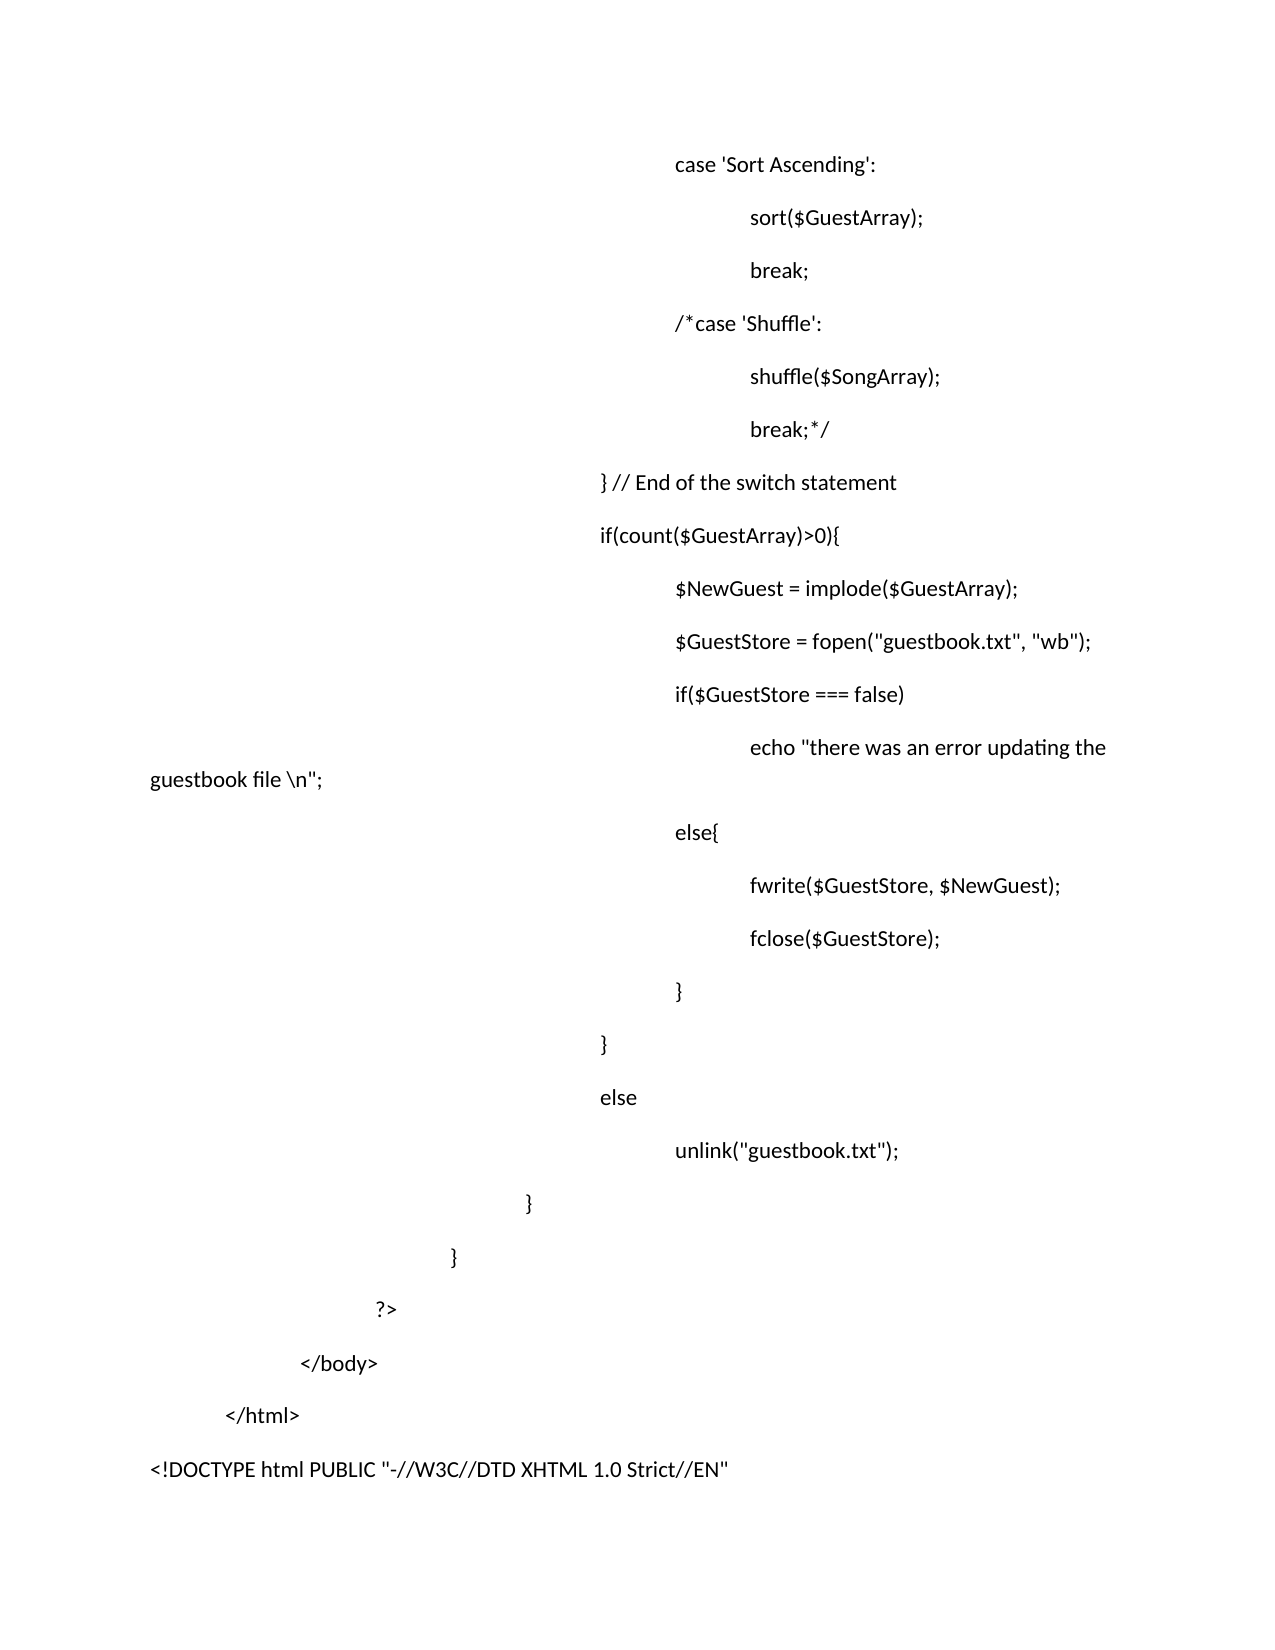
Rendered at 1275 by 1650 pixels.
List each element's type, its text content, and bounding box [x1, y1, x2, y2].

text fclose($GuestStore); [150, 924, 1125, 952]
text unlink("guestbook.txt"); [150, 1137, 1125, 1164]
text } [150, 1031, 1125, 1058]
text else{ [150, 818, 1125, 846]
text $GuestStore = fopen("guestbook.txt", "wb"); [150, 627, 1125, 655]
text else [150, 1083, 1125, 1112]
text $NewGuest = implode($GuestArray); [150, 574, 1125, 602]
text </html> [150, 1402, 1125, 1430]
text ?> [150, 1296, 1125, 1324]
text </body> [150, 1349, 1125, 1377]
text <!DOCTYPE html PUBLIC "-//W3C//DTD XHTML 1.0 Strict//EN" [150, 1455, 1125, 1483]
text /*case 'Shuffle': [150, 309, 1125, 337]
text } // End of the switch statement [150, 468, 1125, 496]
text if($GuestStore === false) [150, 680, 1125, 708]
text fwrite($GuestStore, $NewGuest); [150, 871, 1125, 899]
text } [150, 1189, 1125, 1218]
text case 'Sort Ascending': [150, 150, 1125, 178]
text break;*/ [150, 415, 1125, 443]
text } [150, 977, 1125, 1006]
text echo "there was an error updating the guestbook file \n"; [150, 733, 1125, 793]
text break; [150, 256, 1125, 284]
text if(count($GuestArray)>0){ [150, 521, 1125, 549]
text } [150, 1243, 1125, 1271]
text shuffle($SongArray); [150, 362, 1125, 390]
text sort($GuestArray); [150, 203, 1125, 231]
